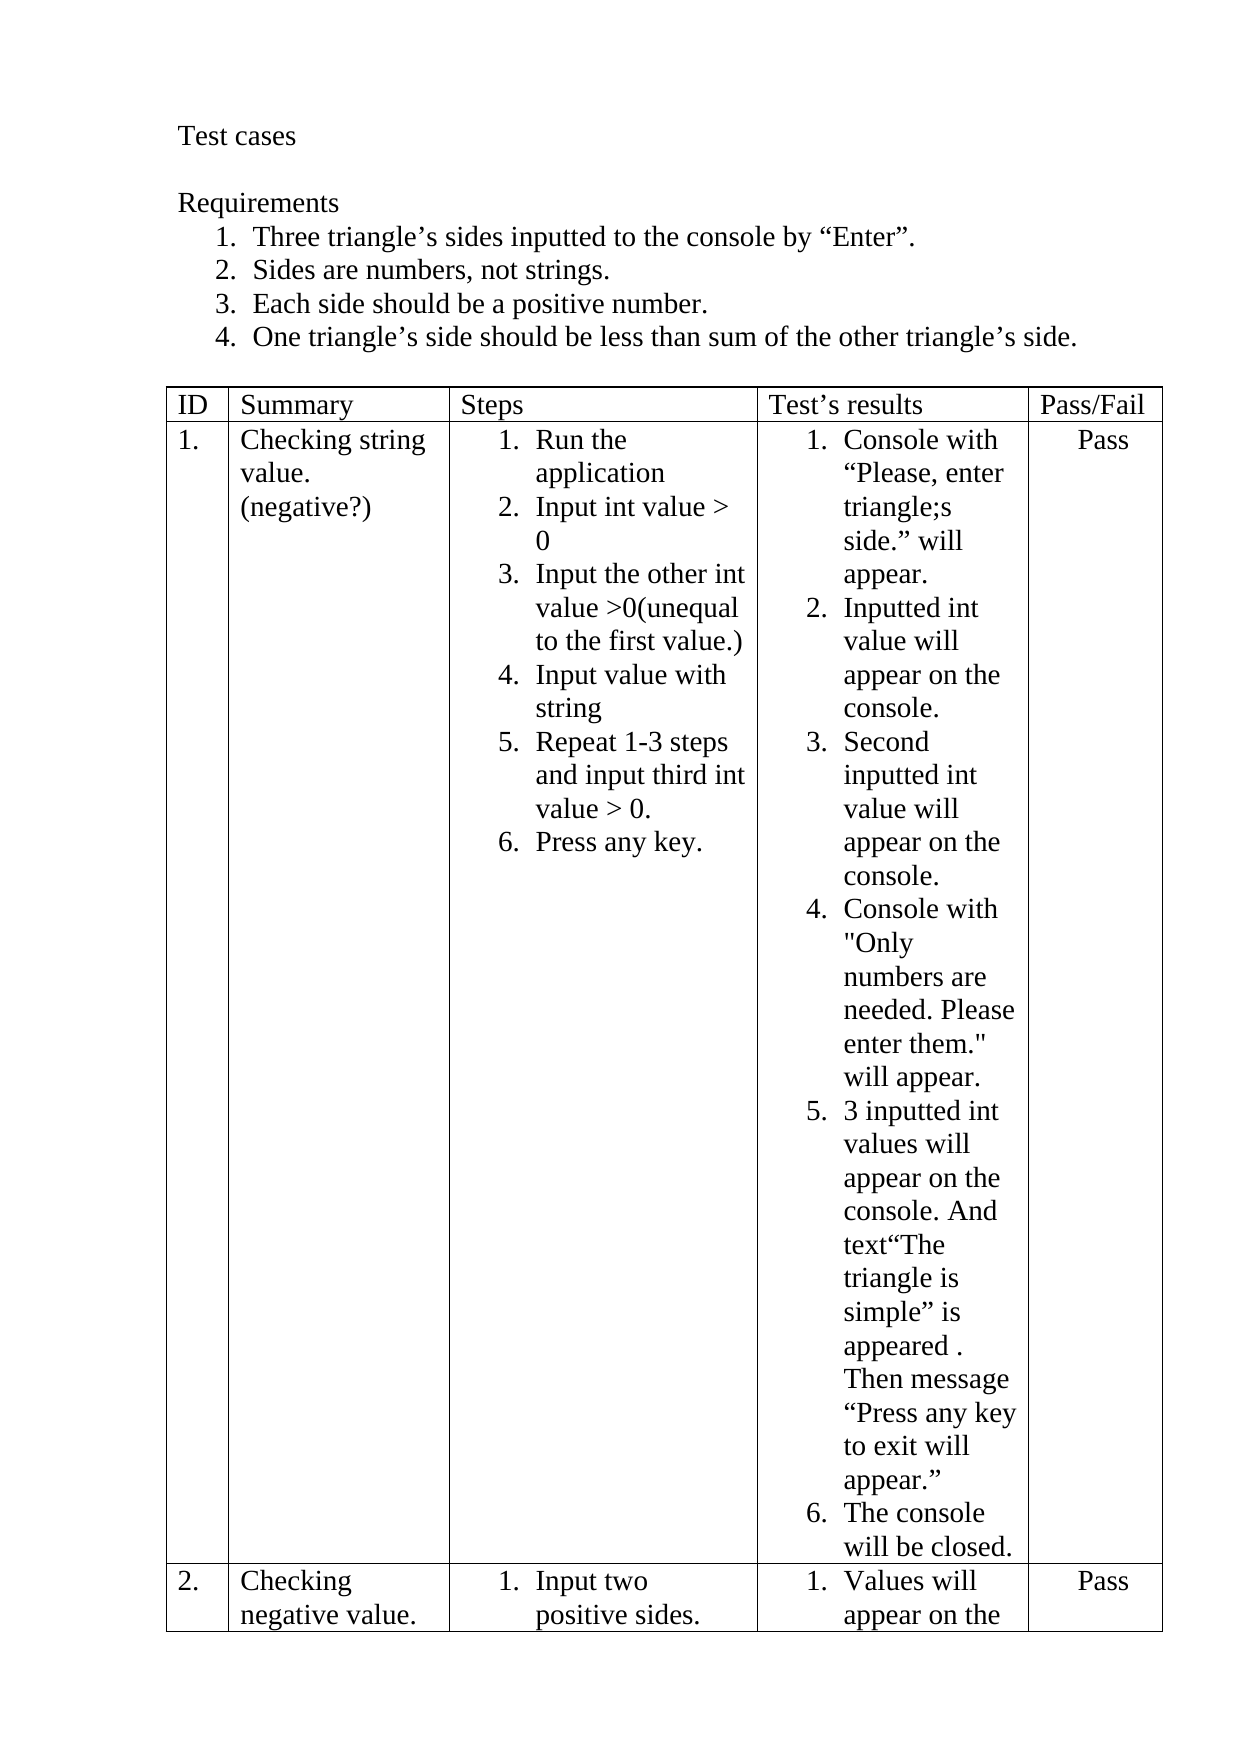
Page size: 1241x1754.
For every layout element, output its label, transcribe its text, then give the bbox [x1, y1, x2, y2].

list Each side should be a positive number. [215, 286, 1152, 319]
list One triangle’s side should be less than sum of the other triangle’s side. [215, 319, 1152, 353]
list Sides are numbers, not strings. [215, 252, 1152, 286]
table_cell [758, 1564, 1028, 1631]
table_header Pass/Fail [1029, 388, 1162, 421]
table_cell Console with “Please, enter triangle;s side.” will appear. Inputted int value will appear on the console. Second inputted int value will appear on the console. Console with "Only numbers are needed. Please enter them." will appear. 3 inputted int values will appear on the console. And text“The triangle is simple” is appeared . Then message “Press any key to exit will appear.” The console will be closed. [758, 422, 1028, 1562]
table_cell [450, 1564, 757, 1631]
table_cell Pass [1029, 422, 1162, 1562]
text Requirements [177, 185, 1152, 219]
table_cell Pass [1029, 1564, 1162, 1631]
table_header ID [167, 388, 228, 421]
text Test cases [177, 118, 1152, 152]
table_cell 2. [167, 1564, 228, 1631]
table_cell Run the application Input int value > 0 Input the other int value >0(unequal to the first value.) Input value with string Repeat 1-3 steps and input third int value > 0. Press any key. [450, 422, 757, 1562]
table_header Test’s results [758, 388, 1028, 421]
table_cell Checking string value. (negative?) [229, 422, 449, 1562]
table_header Summary [229, 388, 449, 421]
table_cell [229, 1564, 449, 1631]
table_header Steps [450, 388, 757, 421]
table_cell 1. [167, 422, 228, 1562]
list Three triangle’s sides inputted to the console by “Enter”. [215, 219, 1152, 252]
